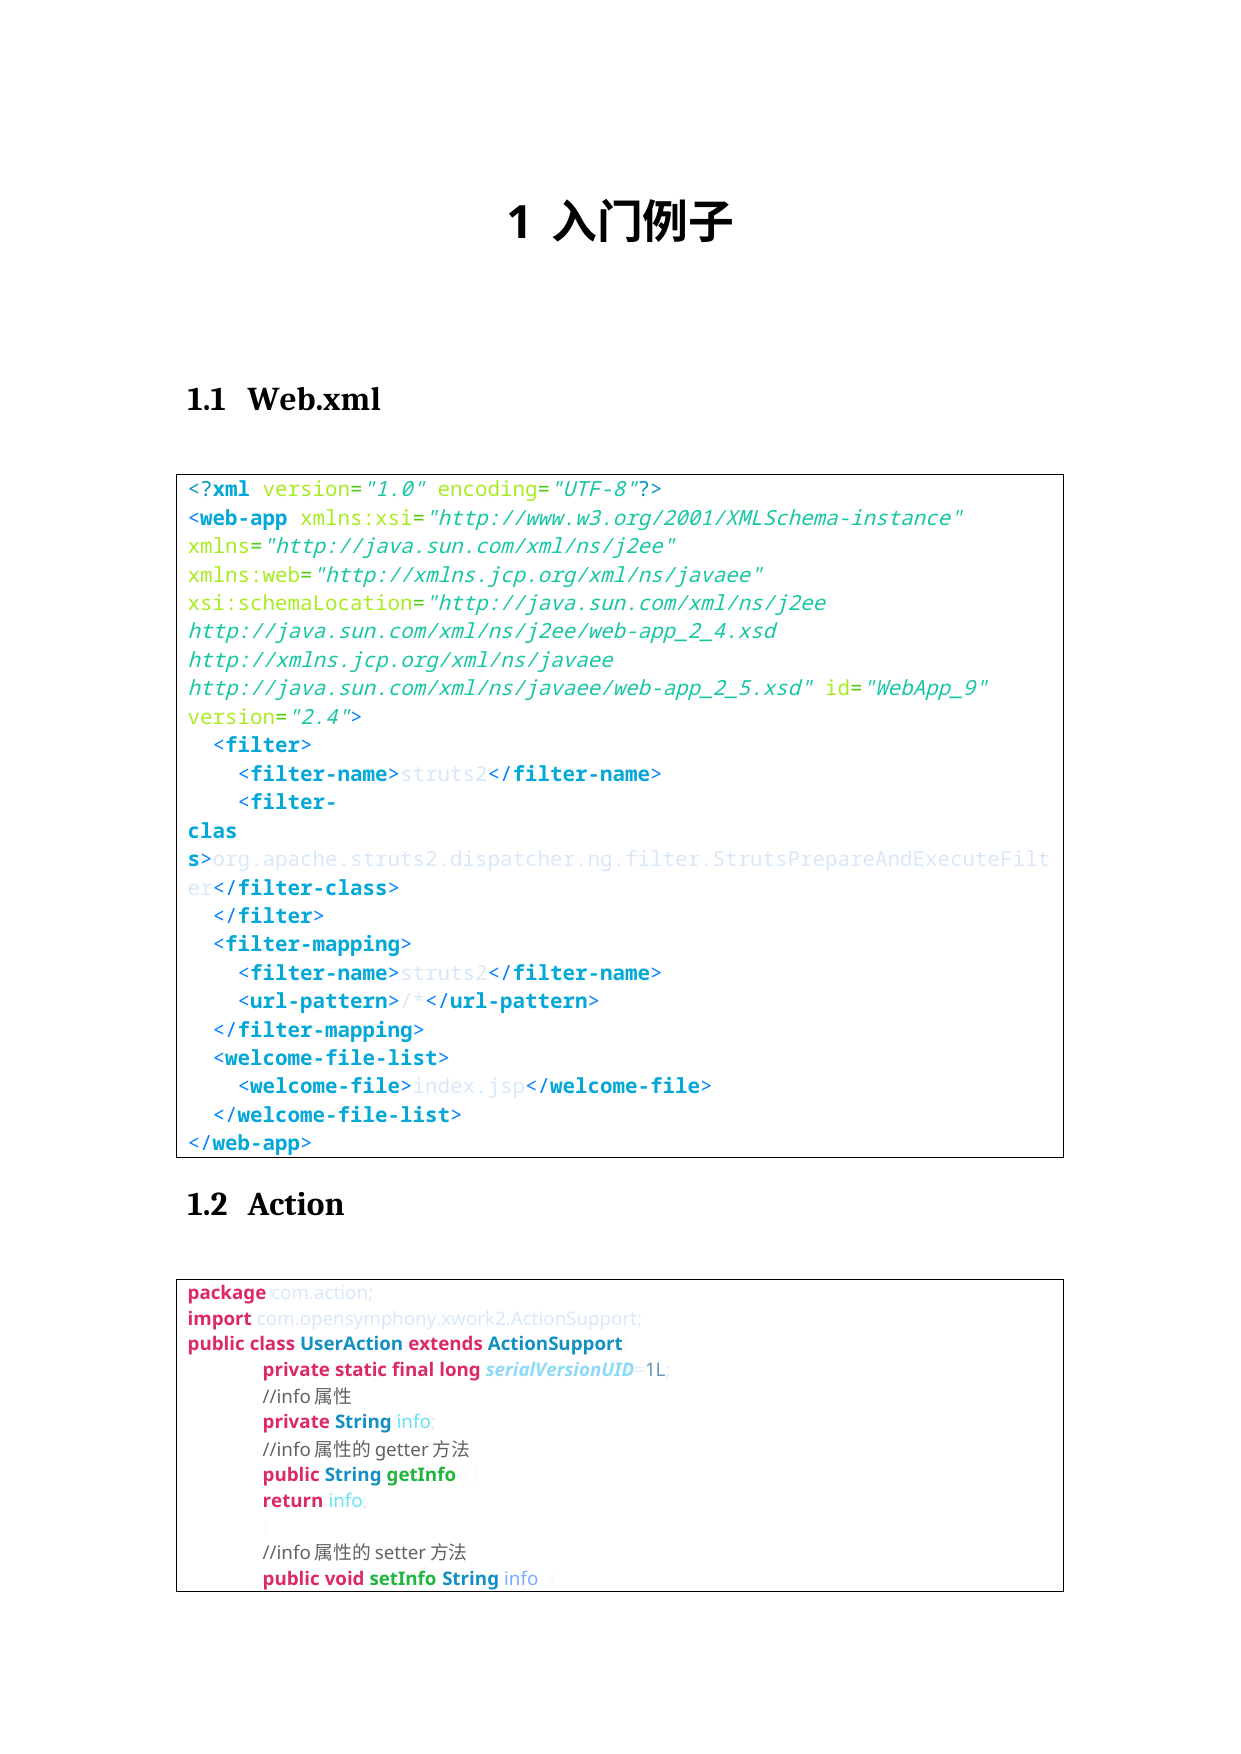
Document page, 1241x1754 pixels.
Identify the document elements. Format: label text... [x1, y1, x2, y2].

subtitle Action [187, 1185, 1053, 1223]
subtitle 入门例子 [187, 185, 1053, 252]
table_header <?xml version="1.0" encoding="UTF-8"?> <web-app xmlns:xsi="http://www.w3.org/2001/XMLSchema-instance" xmlns="http://java.sun.com/xml/ns/j2ee" xmlns:web="http://xmlns.jcp.org/xml/ns/javaee" xsi:schemaLocation="http://java.sun.com/xml/ns/j2ee http://java.sun.com/xml/ns/j2ee/web-app_2_4.xsd http://xmlns.jcp.org/xml/ns/javaee http://java.sun.com/xml/ns/javaee/web-app_2_5.xsd" id="WebApp_9" version="2.4"> <filter> <filter-name>struts2</filter-name> <filter-class>org.apache.struts2.dispatcher.ng.filter.StrutsPrepareAndExecuteFilter</filter-class> </filter> <filter-mapping> <filter-name>struts2</filter-name> <url-pattern>/*</url-pattern> </filter-mapping> <welcome-file-list> <welcome-file>index.jsp</welcome-file> </welcome-file-list> </web-app> [177, 475, 1063, 1157]
subtitle Web.xml [187, 380, 1053, 418]
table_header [177, 1280, 1063, 1591]
